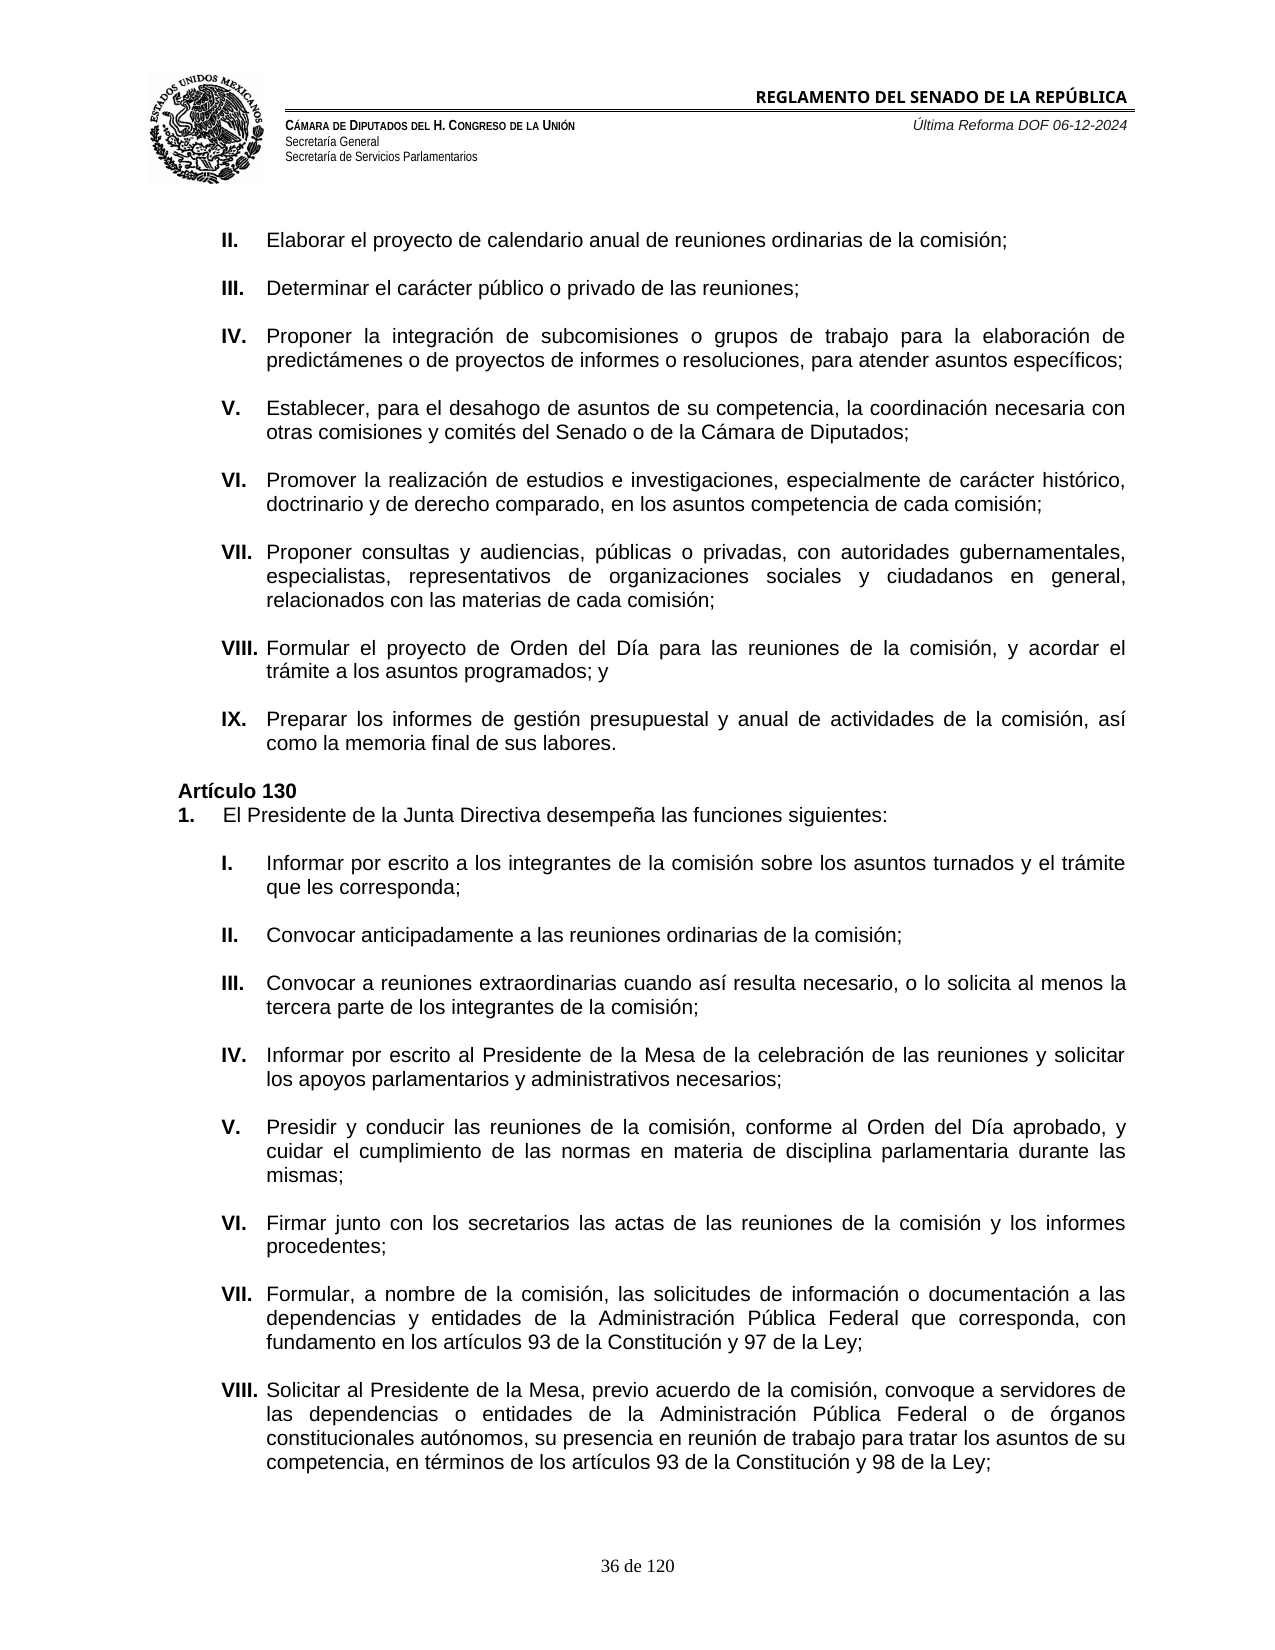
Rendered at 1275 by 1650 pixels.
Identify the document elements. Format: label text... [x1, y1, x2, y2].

text II. Elaborar el proyecto de calendario anual de reuniones ordinarias de la comisión; [221, 228, 1127, 252]
text VII. Formular, a nombre de la comisión, las solicitudes de información o documentación a las dependencias y entidades de la Administración Pública Federal que corresponda, con fundamento en los artículos 93 de la Constitución y 97 de la Ley; [221, 1282, 1127, 1354]
text III. Determinar el carácter público o privado de las reuniones; [221, 276, 1127, 300]
text V. Establecer, para el desahogo de asuntos de su competencia, la coordinación necesaria con otras comisiones y comités del Senado o de la Cámara de Diputados; [221, 396, 1127, 444]
text II. Convocar anticipadamente a las reuniones ordinarias de la comisión; [221, 923, 1127, 947]
text I. Informar por escrito a los integrantes de la comisión sobre los asuntos turnados y el trámite que les corresponda; [221, 851, 1127, 899]
text IX. Preparar los informes de gestión presupuestal y anual de actividades de la comisión, así como la memoria final de sus labores. [221, 707, 1127, 755]
text IV. Informar por escrito al Presidente de la Mesa de la celebración de las reuniones y solicitar los apoyos parlamentarios y administrativos necesarios; [221, 1043, 1127, 1091]
text VIII. Solicitar al Presidente de la Mesa, previo acuerdo de la comisión, convoque a servidores de las dependencias o entidades de la Administración Pública Federal o de órganos constitucionales autónomos, su presencia en reunión de trabajo para tratar los asuntos de su competencia, en términos de los artículos 93 de la Constitución y 98 de la Ley; [221, 1378, 1127, 1474]
text IV. Proponer la integración de subcomisiones o grupos de trabajo para la elaboración de predictámenes o de proyectos de informes o resoluciones, para atender asuntos específicos; [221, 324, 1127, 372]
text III. Convocar a reuniones extraordinarias cuando así resulta necesario, o lo solicita al menos la tercera parte de los integrantes de la comisión; [221, 971, 1127, 1019]
text 1. El Presidente de la Junta Directiva desempeña las funciones siguientes: [178, 803, 1127, 827]
text VI. Firmar junto con los secretarios las actas de las reuniones de la comisión y los informes procedentes; [221, 1210, 1127, 1258]
text VI. Promover la realización de estudios e investigaciones, especialmente de carácter histórico, doctrinario y de derecho comparado, en los asuntos competencia de cada comisión; [221, 468, 1127, 516]
text V. Presidir y conducir las reuniones de la comisión, conforme al Orden del Día aprobado, y cuidar el cumplimiento de las normas en materia de disciplina parlamentaria durante las mismas; [221, 1114, 1127, 1186]
text VIII. Formular el proyecto de Orden del Día para las reuniones de la comisión, y acordar el trámite a los asuntos programados; y [221, 635, 1127, 683]
text Artículo 130 [148, 779, 1127, 803]
text VII. Proponer consultas y audiencias, públicas o privadas, con autoridades gubernamentales, especialistas, representativos de organizaciones sociales y ciudadanos en general, relacionados con las materias de cada comisión; [221, 539, 1127, 611]
